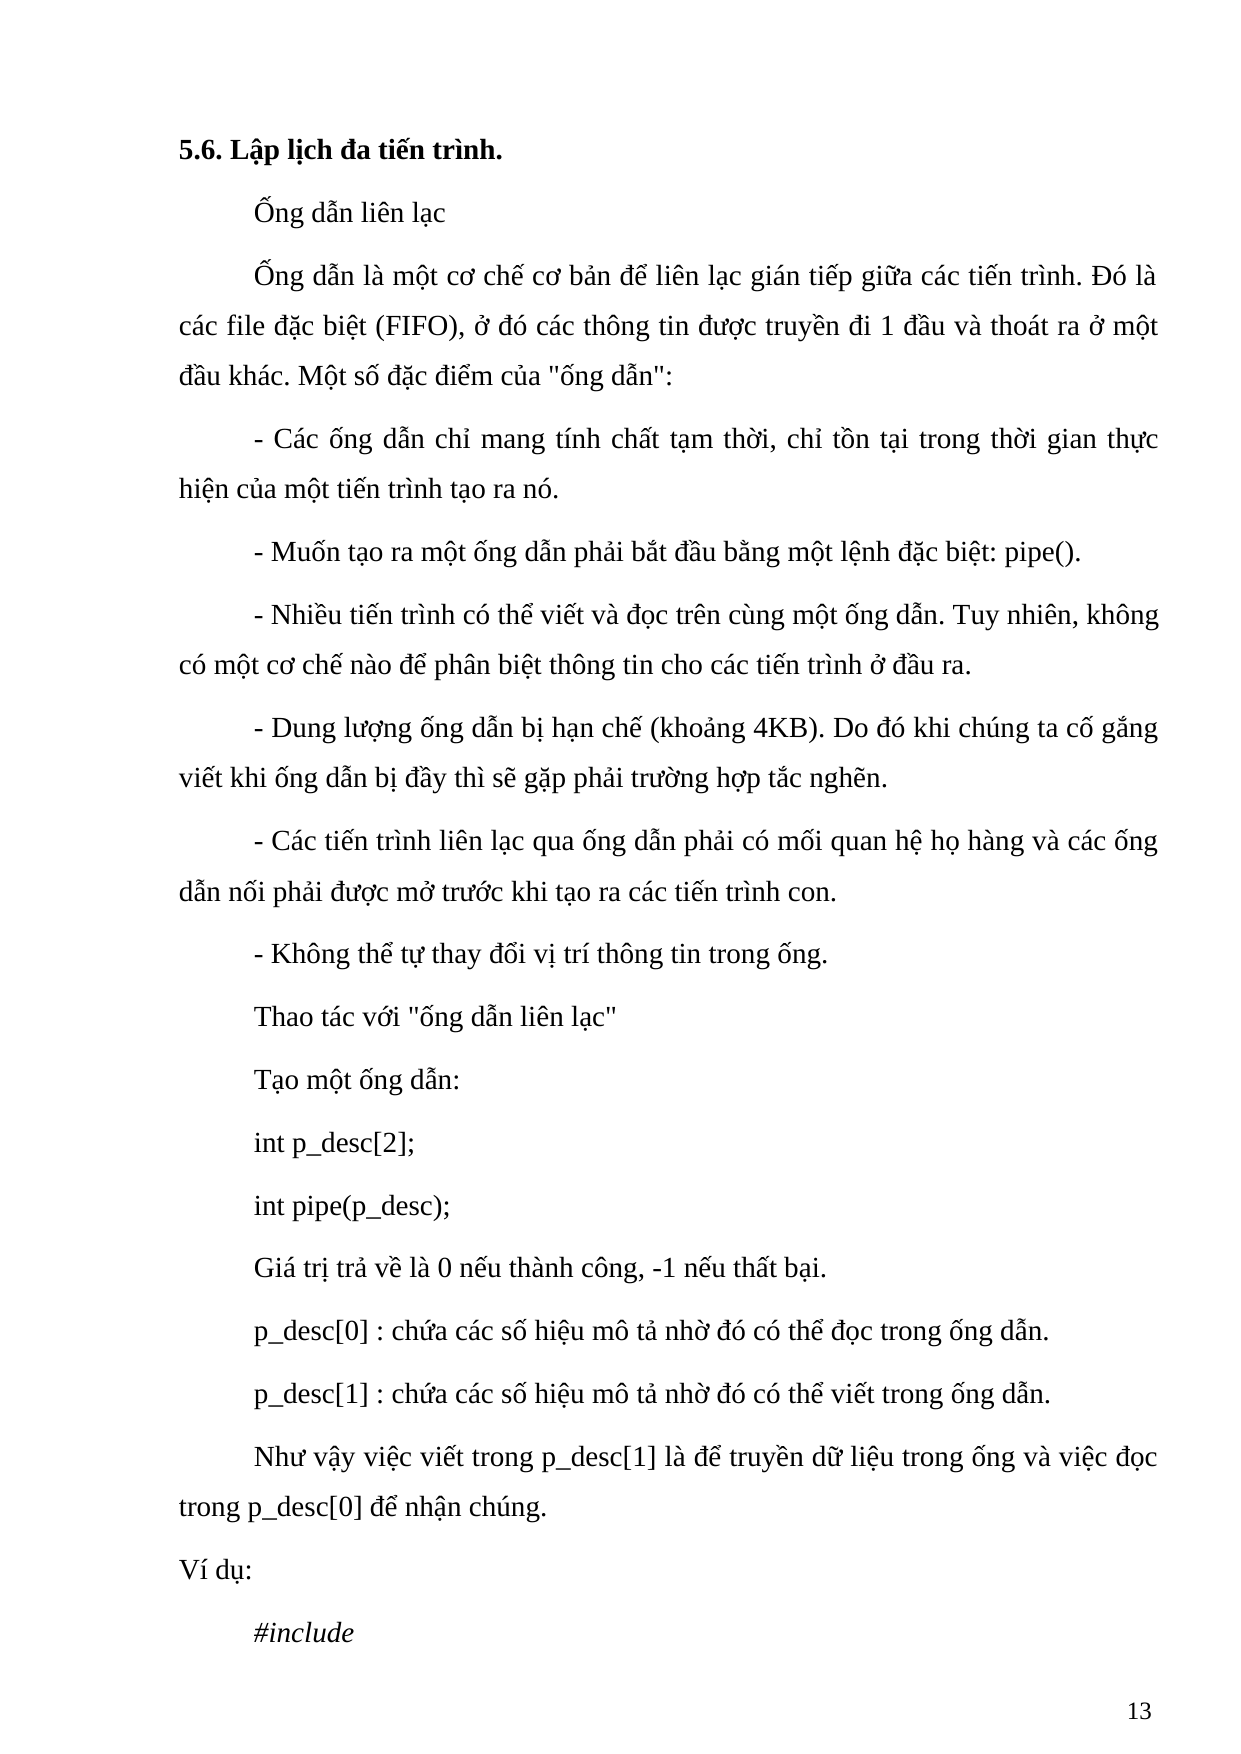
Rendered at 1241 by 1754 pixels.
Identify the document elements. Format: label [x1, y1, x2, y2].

table_header [177, 118, 1161, 1664]
